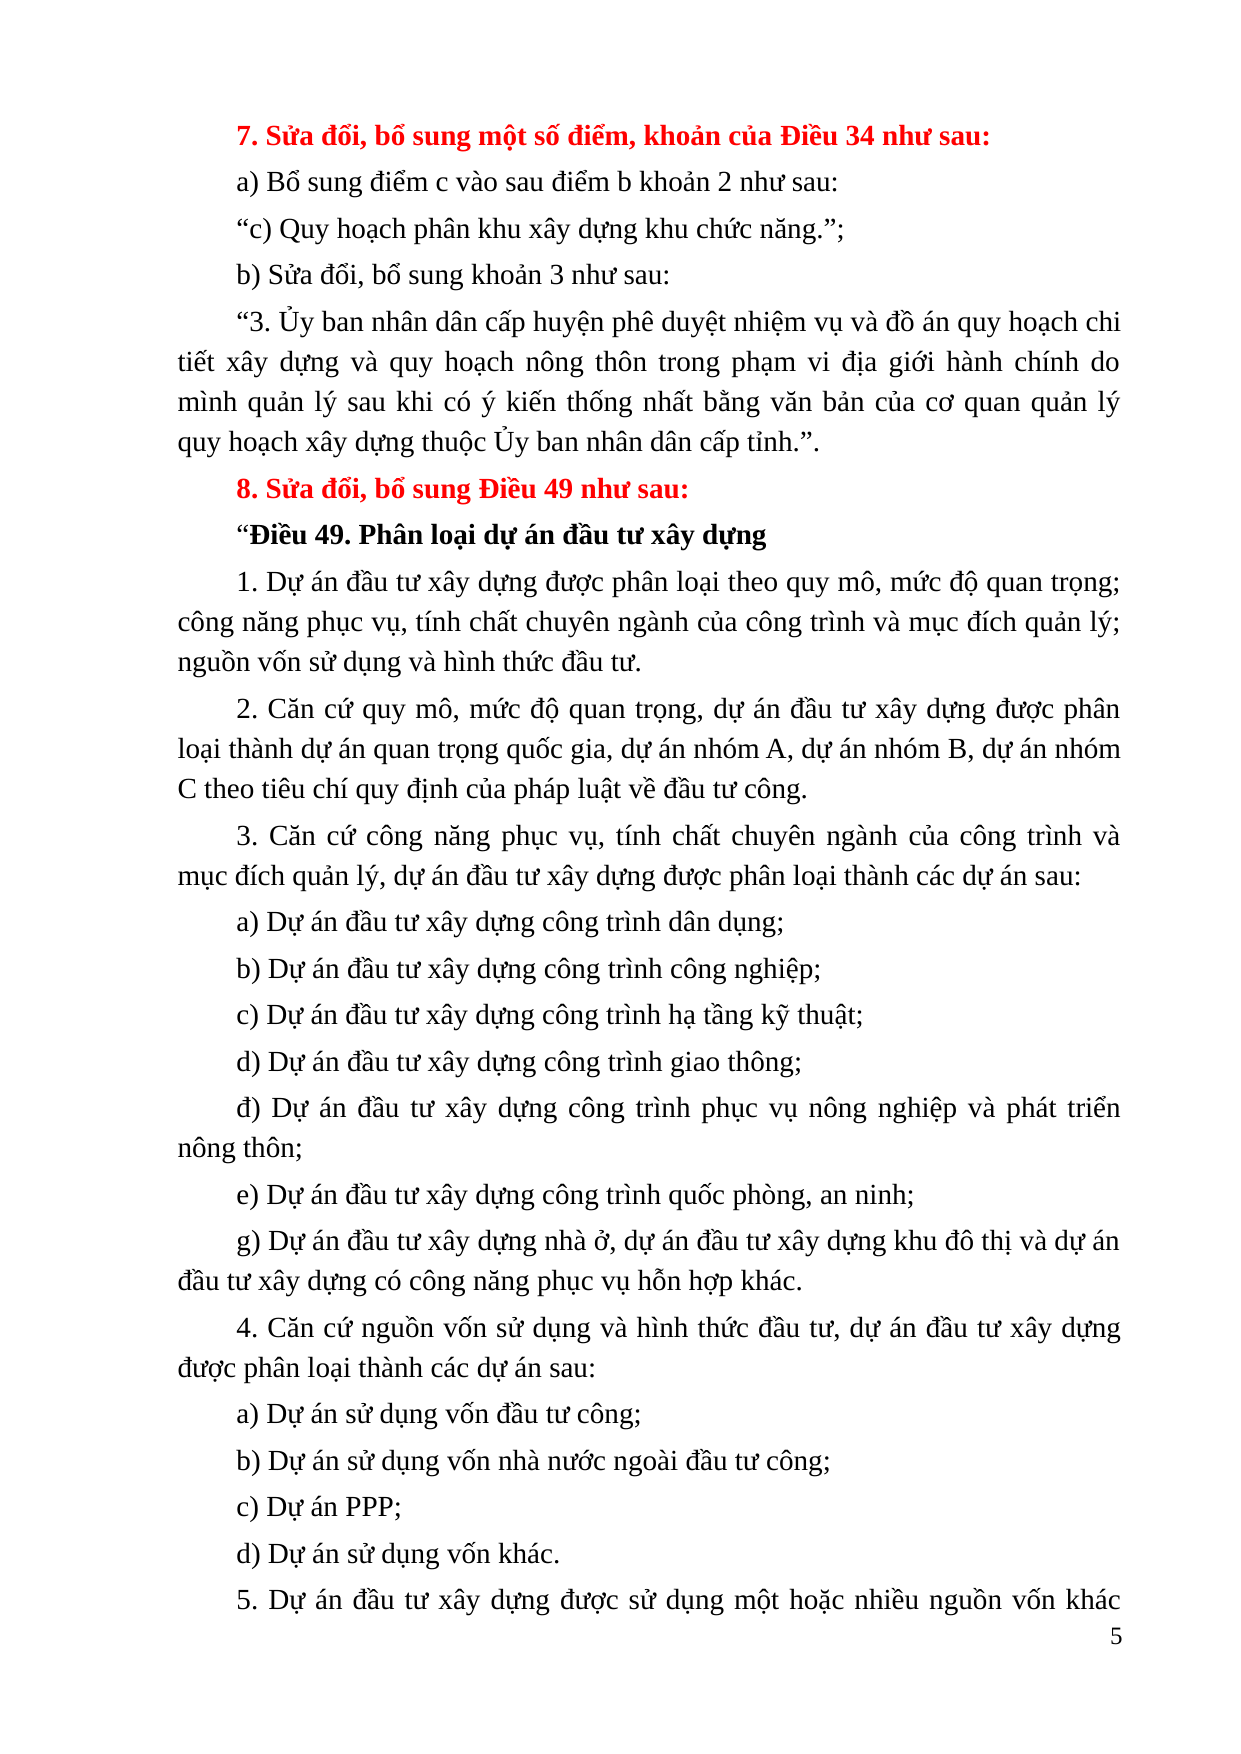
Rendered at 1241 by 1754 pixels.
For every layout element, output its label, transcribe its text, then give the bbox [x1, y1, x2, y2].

text 3. Căn cứ công năng phục vụ, tính chất chuyên ngành của công trình và mục đích quản lý, dự án đầu tư xây dựng được phân loại thành các dự án sau: [177, 818, 1122, 891]
text d) Dự án sử dụng vốn khác. [177, 1536, 1122, 1569]
subtitle 8. Sửa đổi, bổ sung Điều 49 như sau: [177, 471, 1122, 504]
text “Điều 49. Phân loại dự án đầu tư xây dựng [177, 517, 1122, 551]
text 4. Căn cứ nguồn vốn sử dụng và hình thức đầu tư, dự án đầu tư xây dựng được phân loại thành các dự án sau: [177, 1310, 1122, 1384]
text d) Dự án đầu tư xây dựng công trình giao thông; [177, 1044, 1122, 1077]
text c) Dự án PPP; [177, 1489, 1122, 1523]
text c) Dự án đầu tư xây dựng công trình hạ tầng kỹ thuật; [177, 997, 1122, 1031]
text b) Dự án đầu tư xây dựng công trình công nghiệp; [177, 951, 1122, 984]
text đ) Dự án đầu tư xây dựng công trình phục vụ nông nghiệp và phát triển nông thôn; [177, 1090, 1122, 1164]
text a) Bổ sung điểm c vào sau điểm b khoản 2 như sau: [177, 164, 1122, 198]
text a) Dự án đầu tư xây dựng công trình dân dụng; [177, 904, 1122, 938]
text b) Dự án sử dụng vốn nhà nước ngoài đầu tư công; [177, 1443, 1122, 1477]
subtitle 7. Sửa đổi, bổ sung một số điểm, khoản của Điều 34 như sau: [177, 118, 1122, 152]
text e) Dự án đầu tư xây dựng công trình quốc phòng, an ninh; [177, 1177, 1122, 1210]
text “c) Quy hoạch phân khu xây dựng khu chức năng.”; [177, 211, 1122, 244]
text b) Sửa đổi, bổ sung khoản 3 như sau: [177, 257, 1122, 291]
text a) Dự án sử dụng vốn đầu tư công; [177, 1397, 1122, 1430]
text g) Dự án đầu tư xây dựng nhà ở, dự án đầu tư xây dựng khu đô thị và dự án đầu tư xây dựng có công năng phục vụ hỗn hợp khác. [177, 1223, 1122, 1297]
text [177, 1582, 1122, 1616]
text “3. Ủy ban nhân dân cấp huyện phê duyệt nhiệm vụ và đồ án quy hoạch chi tiết xây dựng và quy hoạch nông thôn trong phạm vi địa giới hành chính do mình quản lý sau khi có ý kiến thống nhất bằng văn bản của cơ quan quản lý quy hoạch xây dựng thuộc Ủy ban nhân dân cấp tỉnh.”. [177, 304, 1122, 458]
text 2. Căn cứ quy mô, mức độ quan trọng, dự án đầu tư xây dựng được phân loại thành dự án quan trọng quốc gia, dự án nhóm A, dự án nhóm B, dự án nhóm C theo tiêu chí quy định của pháp luật về đầu tư công. [177, 691, 1122, 805]
text 1. Dự án đầu tư xây dựng được phân loại theo quy mô, mức độ quan trọng; công năng phục vụ, tính chất chuyên ngành của công trình và mục đích quản lý; nguồn vốn sử dụng và hình thức đầu tư. [177, 564, 1122, 678]
